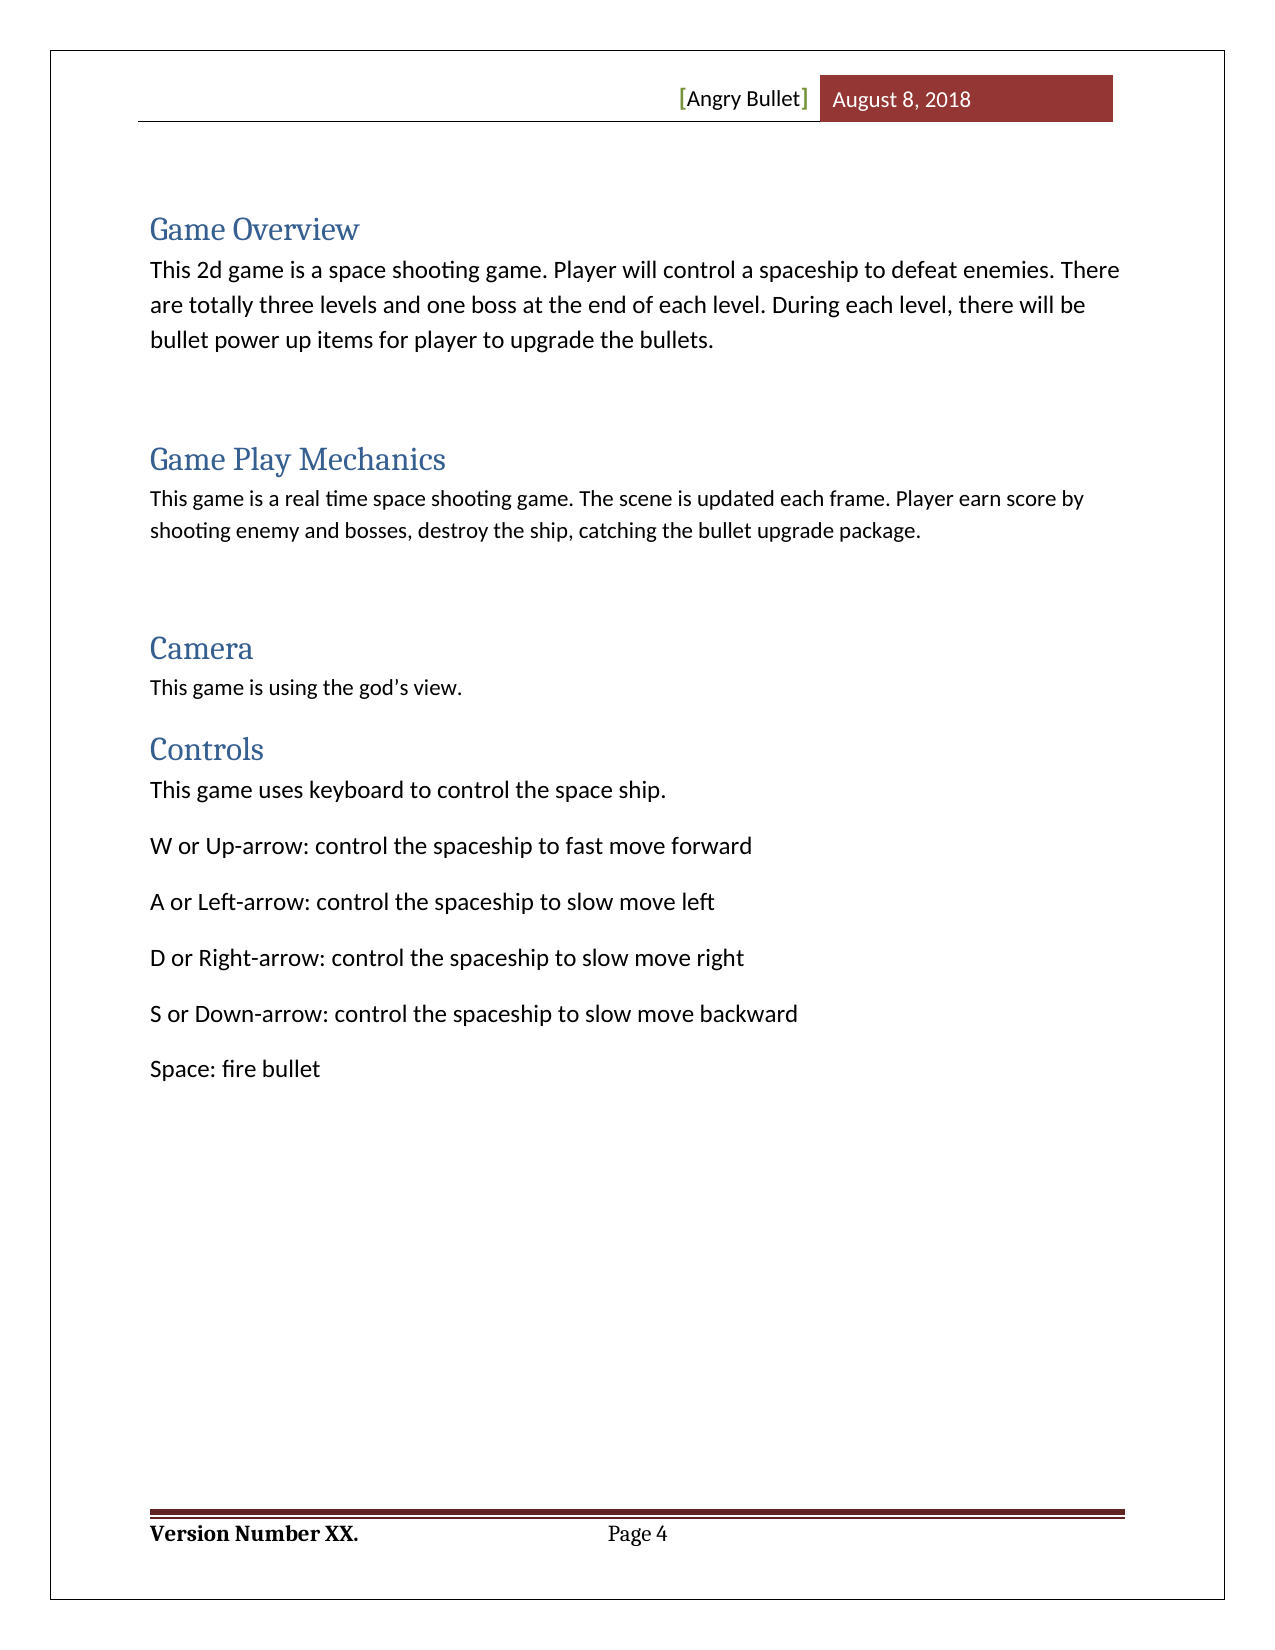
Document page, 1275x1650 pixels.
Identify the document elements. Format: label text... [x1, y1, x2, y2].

text This 2d game is a space shooting game. Player will control a spaceship to defeat enemies. There are totally three levels and one boss at the end of each level. During each level, there will be bullet power up items for player to upgrade the bullets. [150, 254, 1125, 354]
text S or Down-arrow: control the spaceship to slow move backward [150, 998, 1125, 1028]
subtitle Game Play Mechanics [150, 440, 1125, 478]
text A or Left-arrow: control the spaceship to slow move left [150, 886, 1125, 917]
text D or Right-arrow: control the spaceship to slow move right [150, 942, 1125, 972]
text W or Up-arrow: control the spaceship to fast move forward [150, 830, 1125, 861]
subtitle Game Overview [150, 210, 1125, 248]
text This game is a real time space shooting game. The scene is updated each frame. Player earn score by shooting enemy and bosses, destroy the ship, catching the bullet upgrade package. [150, 484, 1125, 544]
text Space: fire bullet [150, 1054, 1125, 1084]
subtitle Camera [150, 629, 1125, 667]
text This game is using the god’s view. [150, 673, 1125, 701]
subtitle Controls [150, 730, 1125, 769]
text This game uses keyboard to control the space ship. [150, 774, 1125, 805]
